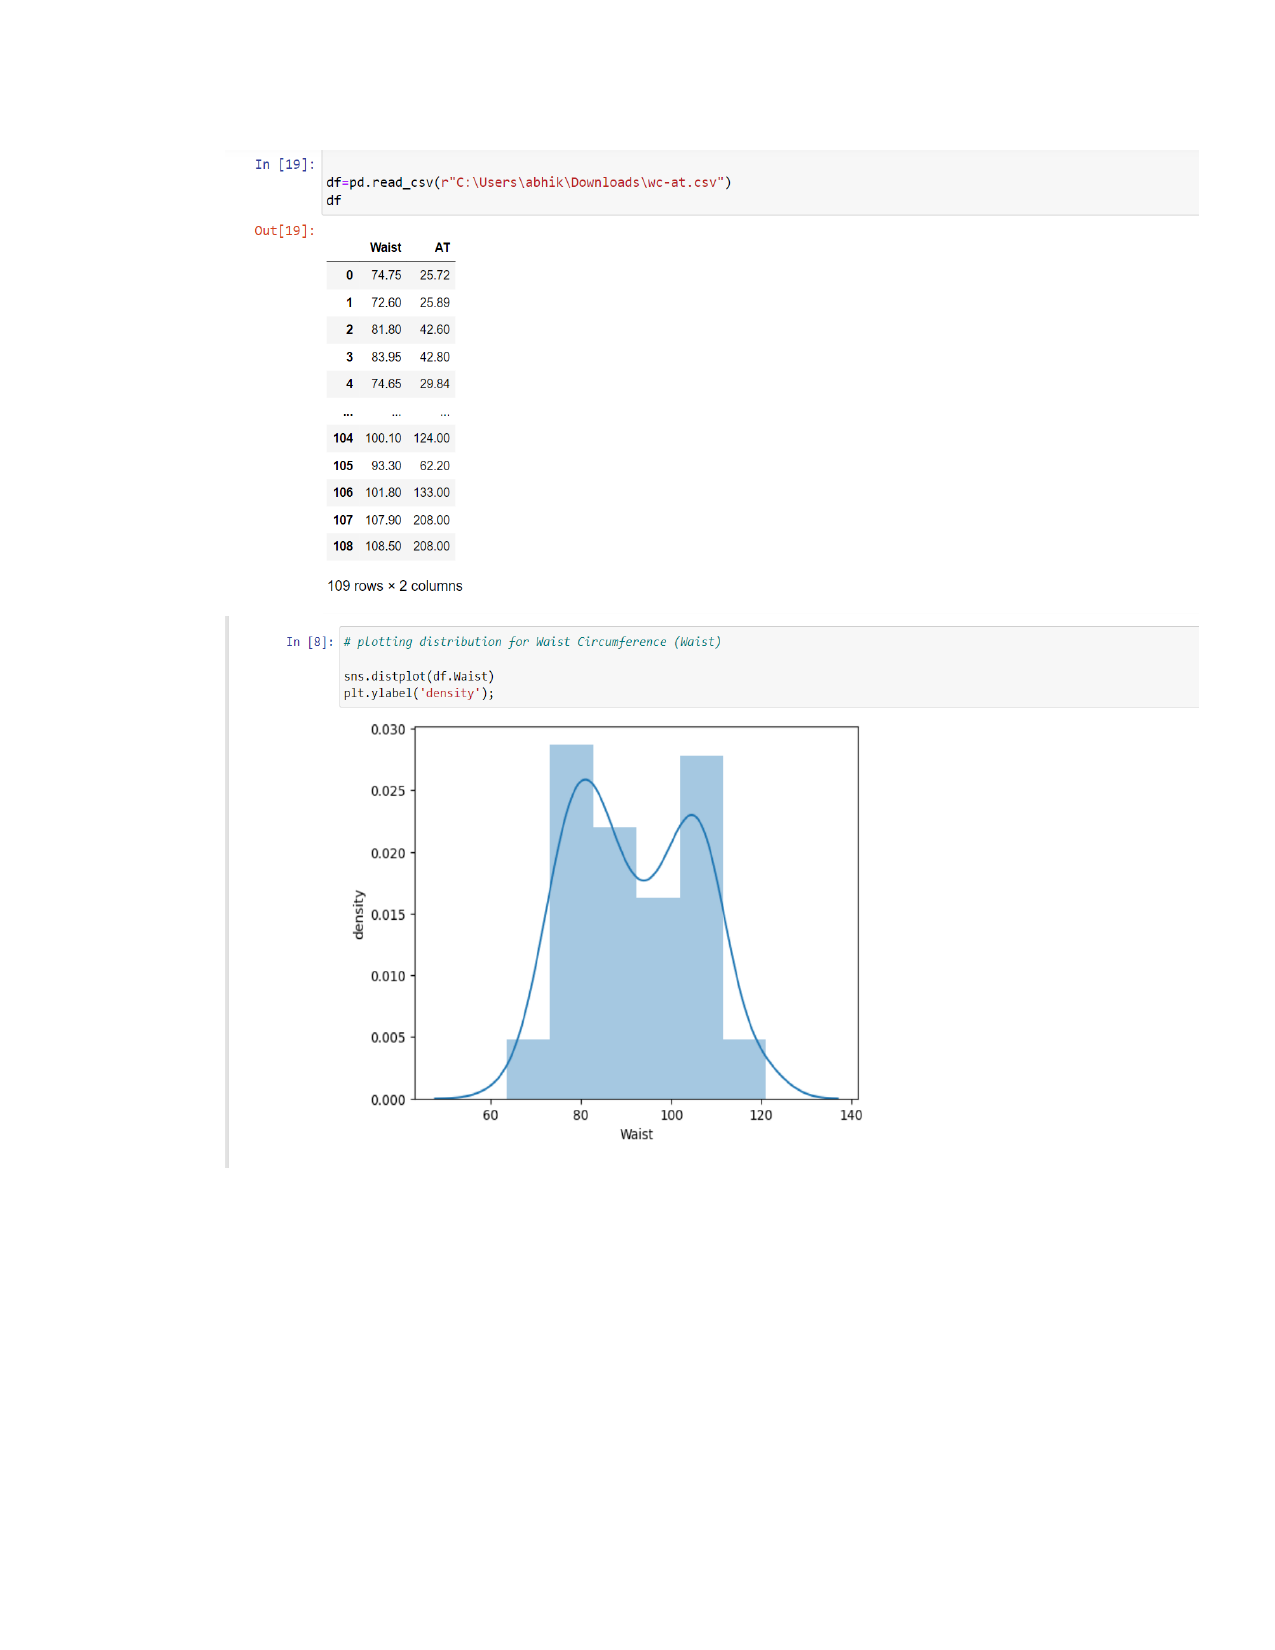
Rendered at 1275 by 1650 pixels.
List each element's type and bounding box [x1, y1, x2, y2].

picture [225, 150, 1199, 614]
picture [225, 616, 1199, 1168]
